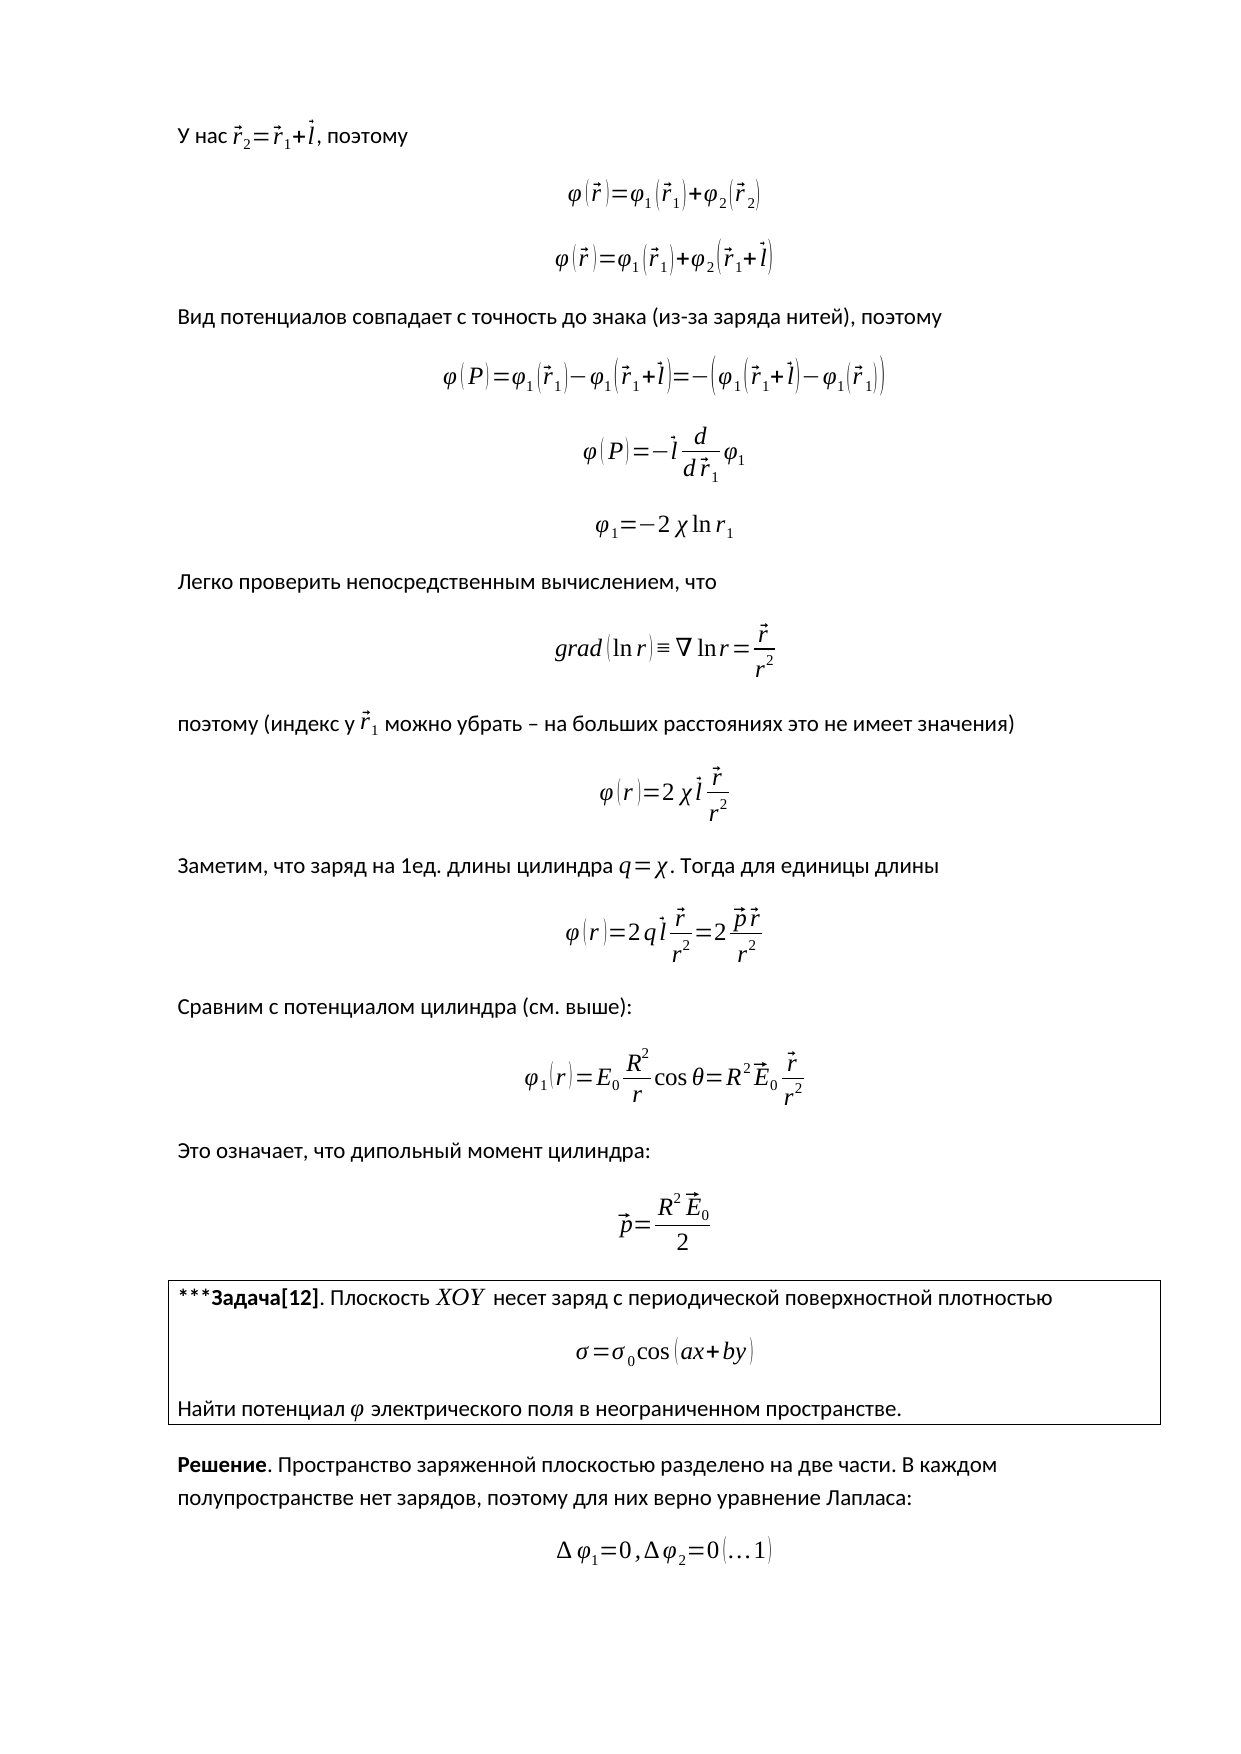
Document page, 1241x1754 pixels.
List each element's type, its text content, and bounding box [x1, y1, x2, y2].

text Заметим, что заряд на 1ед. длины цилиндра . Тогда для единицы длины [177, 851, 1152, 879]
text У нас , поэтому [177, 118, 1152, 153]
text поэтому (индекс у можно убрать – на больших расстояниях это не имеет значения) [177, 708, 1152, 739]
text Вид потенциалов совпадает с точность до знака (из-за заряда нитей), поэтому [177, 302, 1152, 330]
text ***Задача[12]. Плоскость несет заряд с периодической поверхностной плотностью [169, 1281, 1160, 1311]
text Это означает, что дипольный момент цилиндра: [177, 1136, 1152, 1164]
text Решение. Пространство заряженной плоскостью разделено на две части. В каждом полупространстве нет зарядов, поэтому для них верно уравнение Лапласа: [177, 1450, 1152, 1511]
text Сравним с потенциалом цилиндра (см. выше): [177, 992, 1152, 1020]
text Найти потенциал электрического поля в неограниченном пространстве. [169, 1391, 1160, 1424]
text Легко проверить непосредственным вычислением, что [177, 567, 1152, 595]
